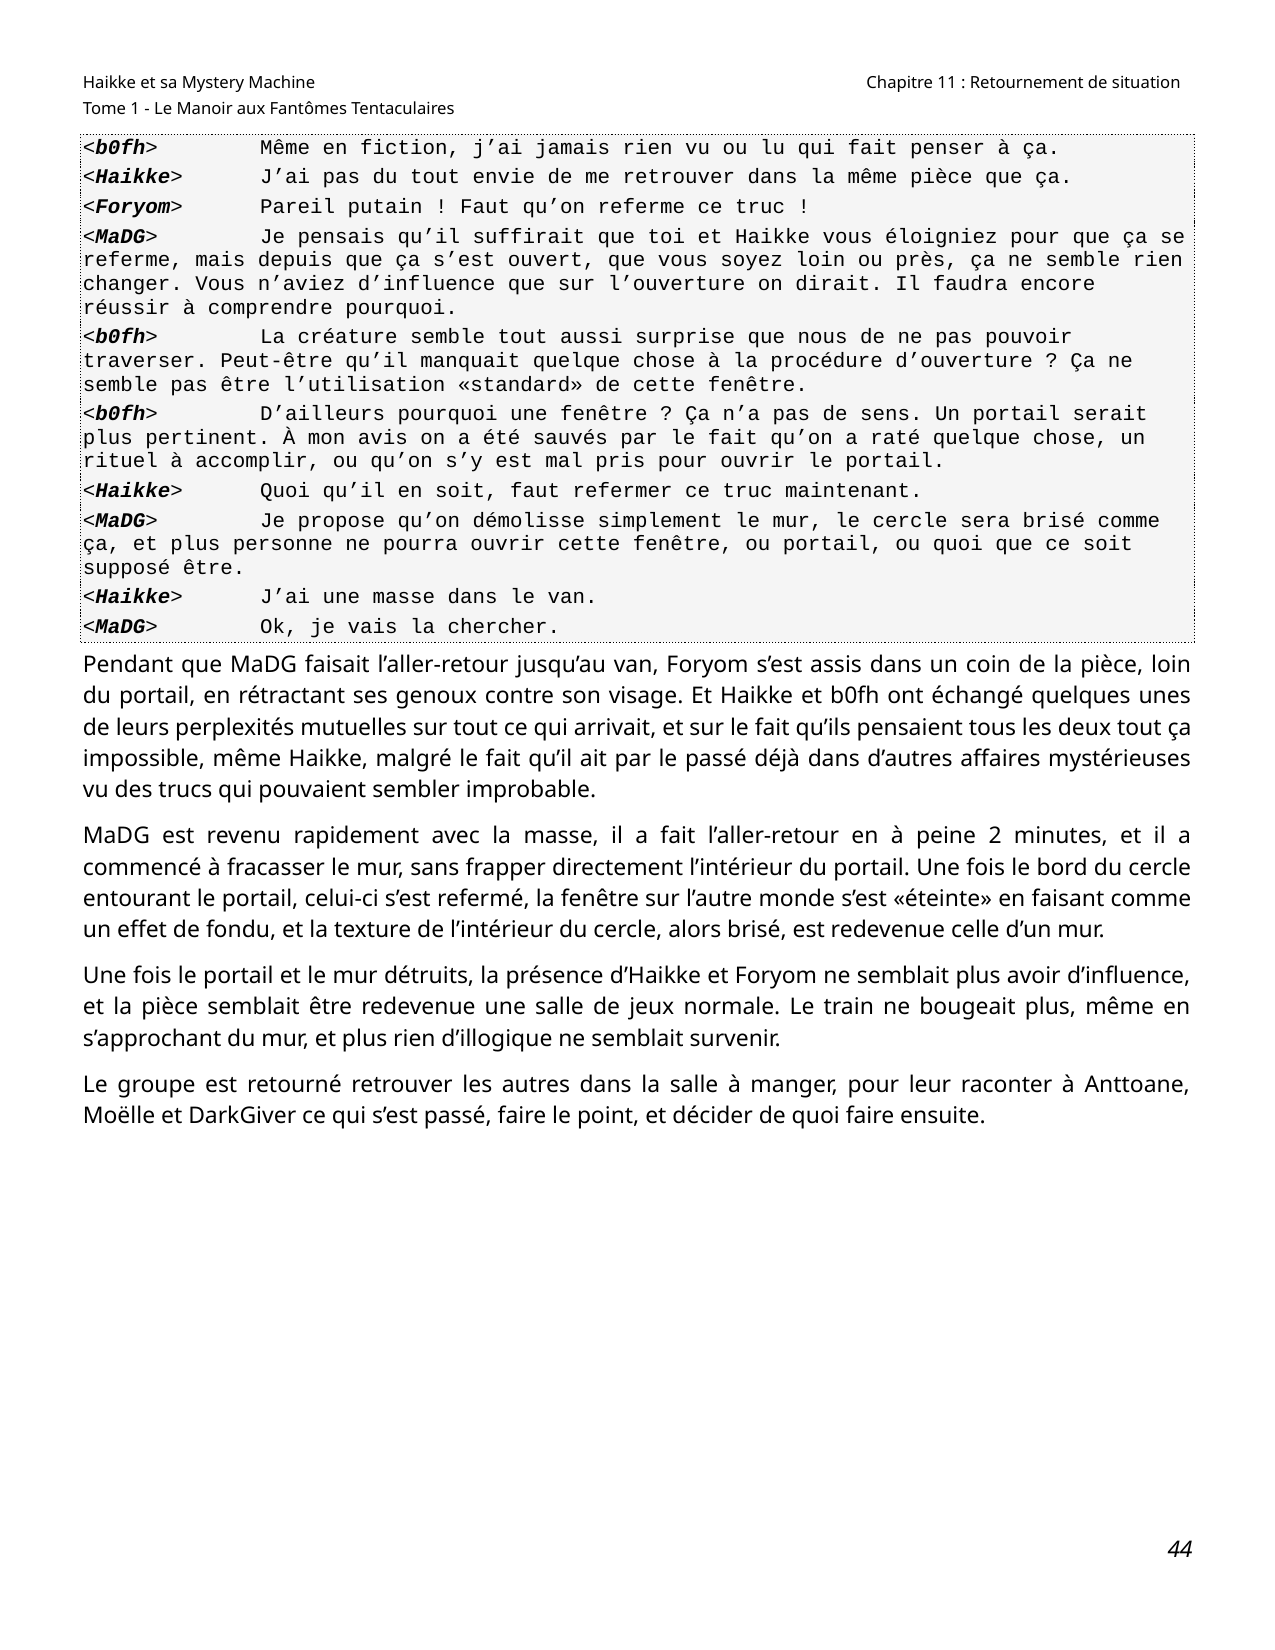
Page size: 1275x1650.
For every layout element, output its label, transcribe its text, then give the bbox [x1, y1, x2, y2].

text MaDG est revenu rapidement avec la masse, il a fait l’aller-retour en à peine 2 minutes, et il a commencé à fracasser le mur, sans frapper directement l’intérieur du portail. Une fois le bord du cercle entourant le portail, celui-ci s’est refermé, la fenêtre sur l’autre monde s’est «éteinte» en faisant comme un effet de fondu, et la texture de l’intérieur du cercle, alors brisé, est redevenue celle d’un mur. [83, 819, 1192, 944]
text Le groupe est retourné retrouver les autres dans la salle à manger, pour leur raconter à Anttoane, Moëlle et DarkGiver ce qui s’est passé, faire le point, et décider de quoi faire ensuite. [83, 1068, 1192, 1130]
text <b0fh> La créature semble tout aussi surprise que nous de ne pas pouvoir traverser. Peut-être qu’il manquait quelque chose à la procédure d’ouverture ? Ça ne semble pas être l’utilisation «standard» de cette fenêtre. [80, 324, 1195, 397]
text <Foryom> Pareil putain ! Faut qu’on referme ce truc ! [80, 193, 1195, 220]
text Pendant que MaDG faisait l’aller-retour jusqu’au van, Foryom s’est assis dans un coin de la pièce, loin du portail, en rétractant ses genoux contre son visage. Et Haikke et b0fh ont échangé quelques unes de leurs perplexités mutuelles sur tout ce qui arrivait, et sur le fait qu’ils pensaient tous les deux tout ça impossible, même Haikke, malgré le fait qu’il ait par le passé déjà dans d’autres affaires mystérieuses vu des trucs qui pouvaient sembler improbable. [83, 648, 1192, 804]
text <Haikke> Quoi qu’il en soit, faut refermer ce truc maintenant. [80, 477, 1195, 504]
text <MaDG> Je pensais qu’il suffirait que toi et Haikke vous éloigniez pour que ça se referme, mais depuis que ça s’est ouvert, que vous soyez loin ou près, ça ne semble rien changer. Vous n’aviez d’influence que sur l’ouverture on dirait. Il faudra encore réussir à comprendre pourquoi. [80, 223, 1195, 320]
text <MaDG> Ok, je vais la chercher. [80, 613, 1195, 642]
text <Haikke> J’ai une masse dans le van. [80, 584, 1195, 610]
text <b0fh> D’ailleurs pourquoi une fenêtre ? Ça n’a pas de sens. Un portail serait plus pertinent. À mon avis on a été sauvés par le fait qu’on a raté quelque chose, un rituel à accomplir, ou qu’on s’y est mal pris pour ouvrir le portail. [80, 401, 1195, 474]
text <MaDG> Je propose qu’on démolisse simplement le mur, le cercle sera brisé comme ça, et plus personne ne pourra ouvrir cette fenêtre, ou portail, ou quoi que ce soit supposé être. [80, 507, 1195, 581]
text <Haikke> J’ai pas du tout envie de me retrouver dans la même pièce que ça. [80, 164, 1195, 190]
text Une fois le portail et le mur détruits, la présence d’Haikke et Foryom ne semblait plus avoir d’influence, et la pièce semblait être redevenue une salle de jeux normale. Le train ne bougeait plus, même en s’approchant du mur, et plus rien d’illogique ne semblait survenir. [83, 959, 1192, 1053]
text <b0fh> Même en fiction, j’ai jamais rien vu ou lu qui fait penser à ça. [80, 134, 1195, 161]
